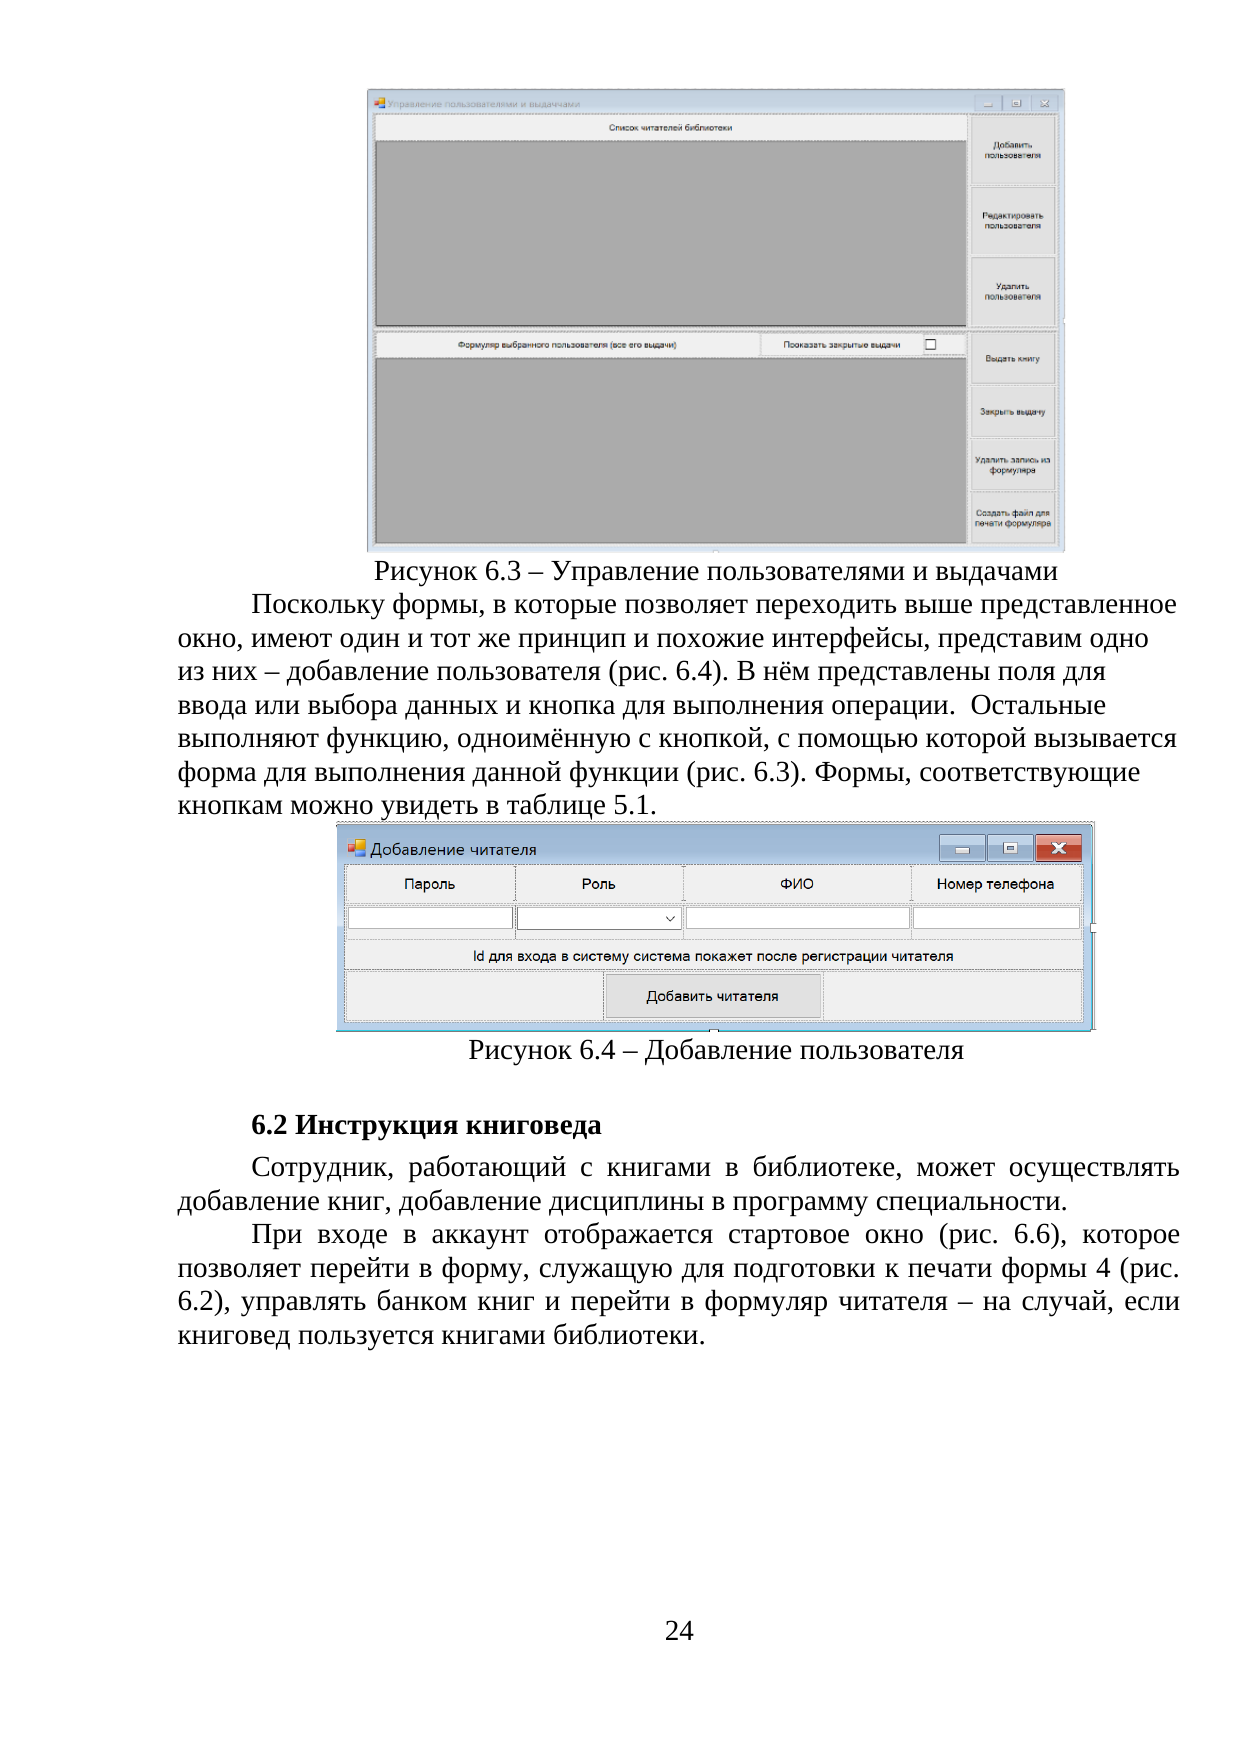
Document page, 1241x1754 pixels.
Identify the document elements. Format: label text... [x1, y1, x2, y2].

picture [336, 821, 1097, 1032]
text Рисунок 6.3 – Управление пользователями и выдачами [177, 553, 1181, 586]
text 6.2 Инструкция книговеда [177, 1107, 1181, 1141]
text Рисунок 6.4 – Добавление пользователя [177, 1032, 1181, 1066]
text При входе в аккаунт отображается стартовое окно (рис. 6.6), которое позволяет перейти в форму, служащую для подготовки к печати формы 4 (рис. 6.2), управлять банком книг и перейти в формуляр читателя – на случай, если книговед пользуется книгами библиотеки. [177, 1216, 1181, 1351]
text Сотрудник, работающий с книгами в библиотеке, может осуществлять добавление книг, добавление дисциплины в программу специальности. [177, 1149, 1181, 1216]
text Поскольку формы, в которые позволяет переходить выше представленное окно, имеют один и тот же принцип и похожие интерфейсы, представим одно из них – добавление пользователя (рис. 6.4). В нём представлены поля для ввода или выбора данных и кнопка для выполнения операции. Остальные выполняют функцию, одноимённую с кнопкой, с помощью которой вызывается форма для выполнения данной функции (рис. 6.3). Формы, соответствующие кнопкам можно увидеть в таблице 5.1. [177, 586, 1181, 821]
picture [366, 88, 1066, 553]
